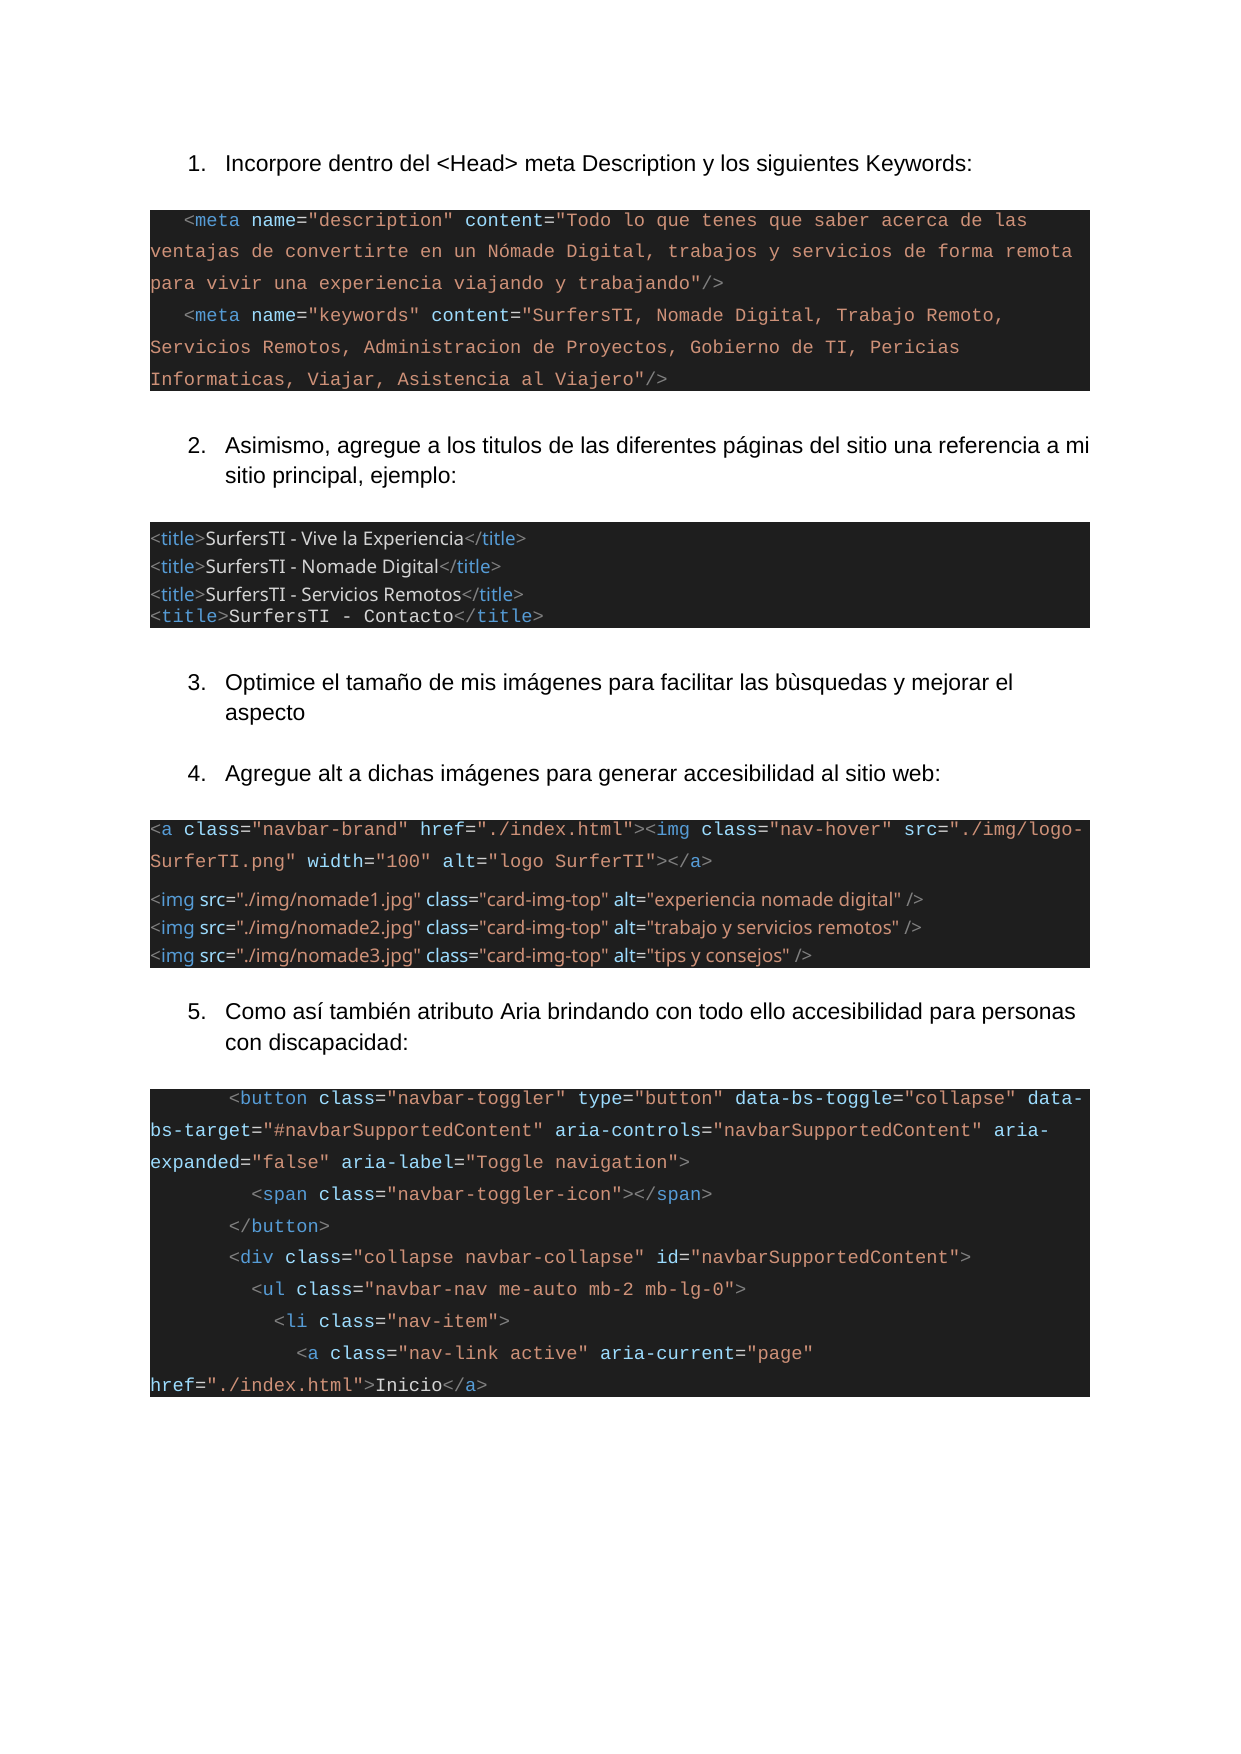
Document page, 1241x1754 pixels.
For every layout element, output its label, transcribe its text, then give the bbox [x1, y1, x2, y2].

list Agregue alt a dichas imágenes para generar accesibilidad al sitio web: [187, 759, 1090, 786]
text </button> [150, 1216, 1090, 1238]
text <title>SurfersTI - Nomade Digital</title> [150, 551, 1090, 579]
text <meta name="keywords" content="SurfersTI, Nomade Digital, Trabajo Remoto, Servicios Remotos, Administracion de Proyectos, Gobierno de TI, Pericias Informaticas, Viajar, Asistencia al Viajero"/> [150, 306, 1090, 391]
text <meta name="description" content="Todo lo que tenes que saber acerca de las ventajas de convertirte en un Nómade Digital, trabajos y servicios de forma remota para vivir una experiencia viajando y trabajando"/> [150, 210, 1090, 295]
text <div class="collapse navbar-collapse" id="navbarSupportedContent"> [150, 1248, 1090, 1269]
list Como así también atributo Aria brindando con todo ello accesibilidad para personas con discapacidad: [187, 998, 1090, 1055]
text <title>SurfersTI - Contacto</title> [150, 607, 1090, 628]
text <a class="navbar-brand" href="./index.html"><img class="nav-hover" src="./img/logo-SurferTI.png" width="100" alt="logo SurferTI"></a> [150, 820, 1090, 873]
text <title>SurfersTI - Servicios Remotos</title> [150, 579, 1090, 607]
list Optimice el tamaño de mis imágenes para facilitar las bùsquedas y mejorar el aspecto [187, 669, 1090, 726]
text <span class="navbar-toggler-icon"></span> [150, 1184, 1090, 1206]
text <a class="nav-link active" aria-current="page" href="./index.html">Inicio</a> [150, 1344, 1090, 1397]
text <img src="./img/nomade3.jpg" class="card-img-top" alt="tips y consejos" /> [150, 940, 1090, 968]
text <ul class="navbar-nav me-auto mb-2 mb-lg-0"> [150, 1280, 1090, 1301]
list Incorpore dentro del <Head> meta Description y los siguientes Keywords: [187, 150, 1090, 176]
text <img src="./img/nomade1.jpg" class="card-img-top" alt="experiencia nomade digital" /> [150, 884, 1090, 912]
text <button class="navbar-toggler" type="button" data-bs-toggle="collapse" data-bs-target="#navbarSupportedContent" aria-controls="navbarSupportedContent" aria-expanded="false" aria-label="Toggle navigation"> [150, 1089, 1090, 1174]
text <img src="./img/nomade2.jpg" class="card-img-top" alt="trabajo y servicios remotos" /> [150, 912, 1090, 940]
text <li class="nav-item"> [150, 1312, 1090, 1333]
list Asimismo, agregue a los titulos de las diferentes páginas del sitio una referencia a mi sitio principal, ejemplo: [187, 432, 1090, 488]
text <title>SurfersTI - Vive la Experiencia</title> [150, 522, 1090, 551]
